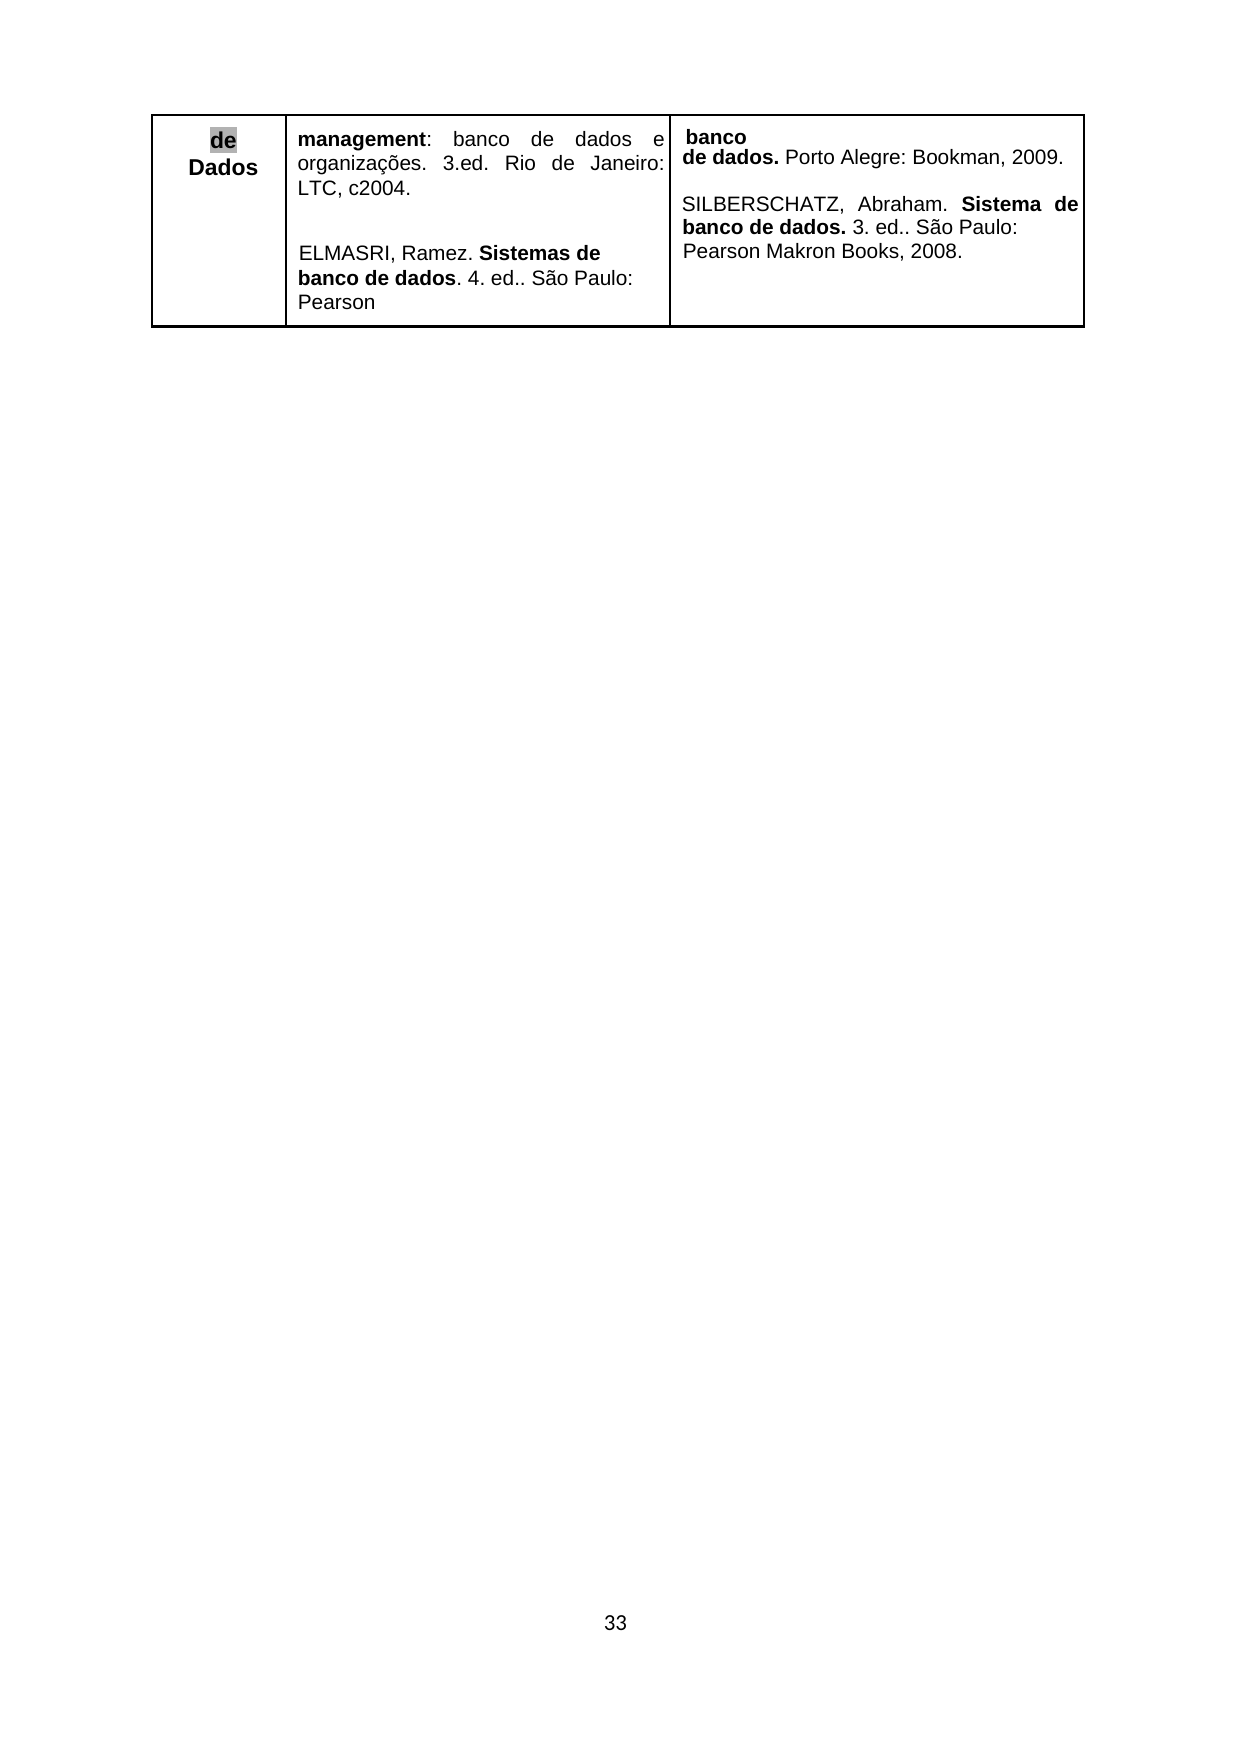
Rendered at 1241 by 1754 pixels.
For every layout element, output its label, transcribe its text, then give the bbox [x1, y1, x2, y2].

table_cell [671, 116, 1083, 325]
text 33 [0, 1608, 627, 1636]
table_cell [287, 116, 669, 325]
table_cell Banco de Dados [153, 116, 285, 325]
